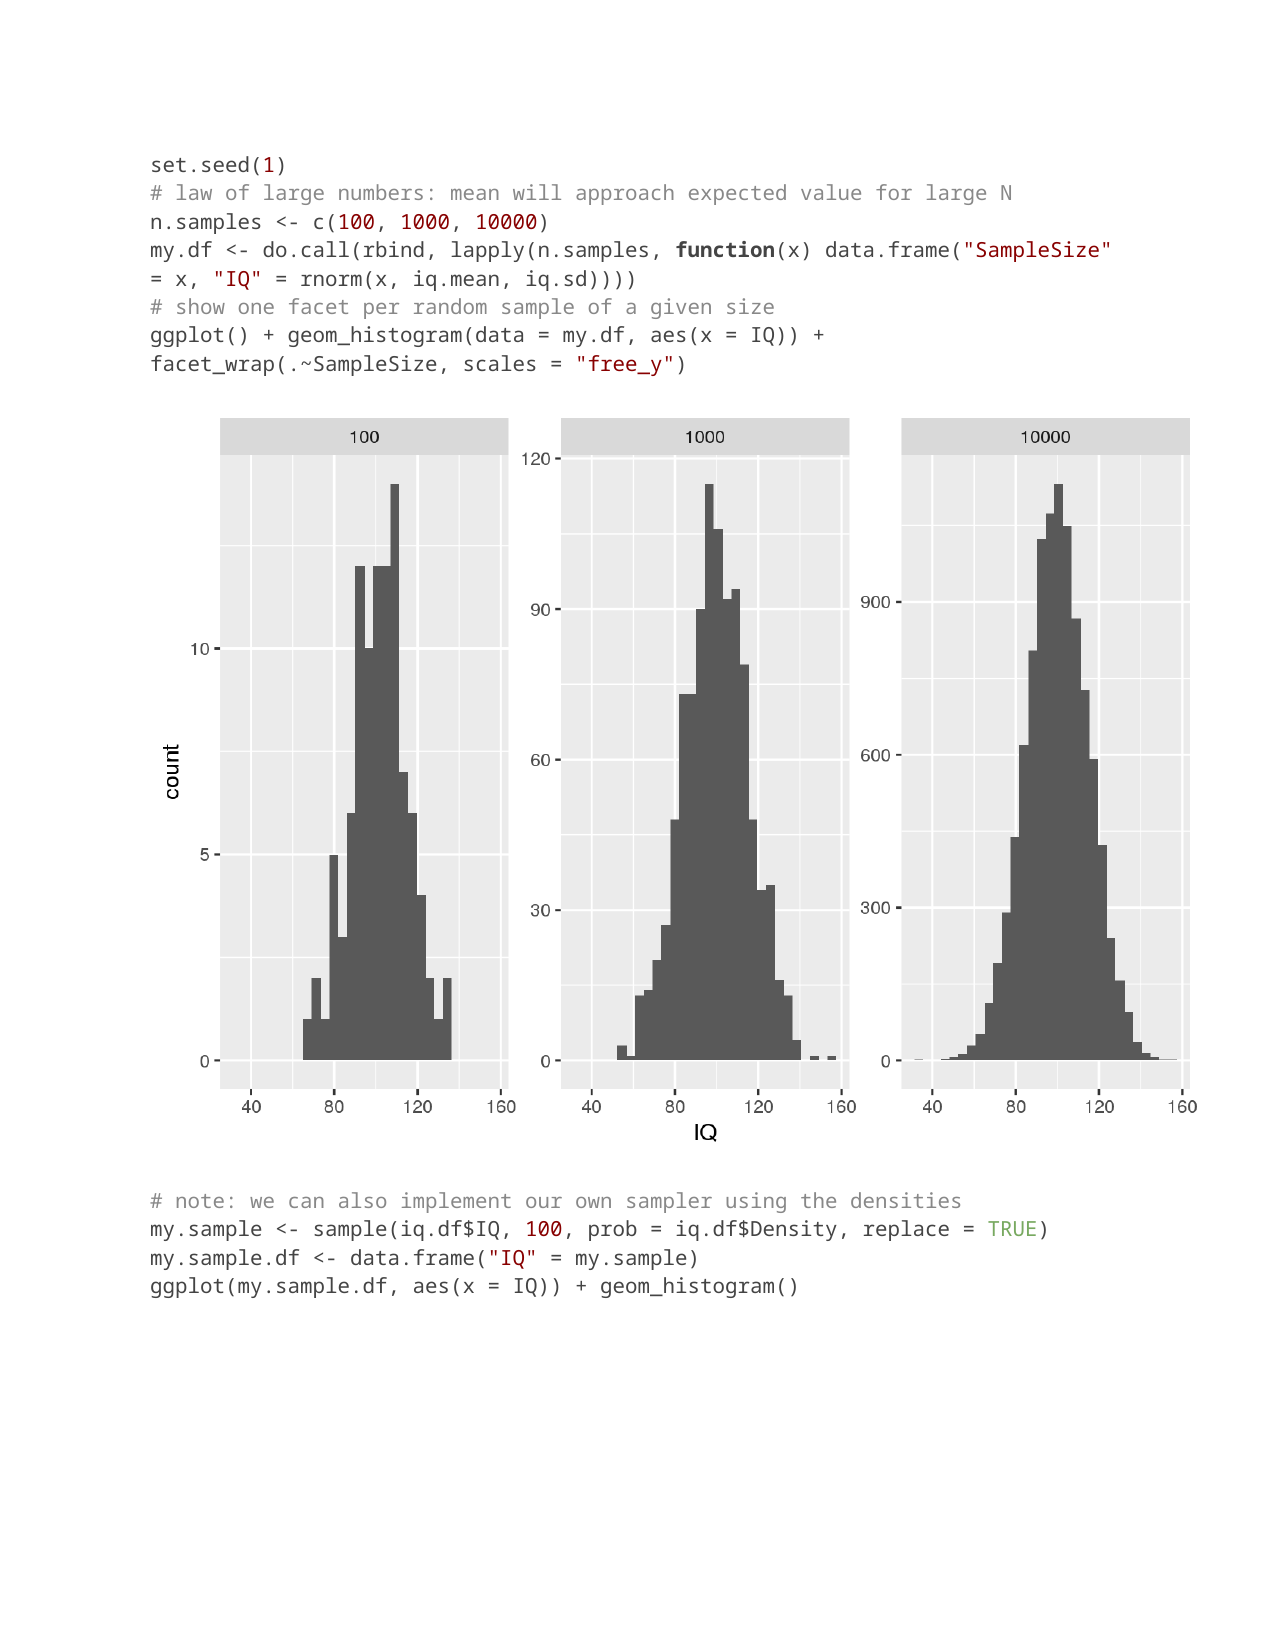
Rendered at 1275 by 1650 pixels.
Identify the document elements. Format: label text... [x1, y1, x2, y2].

text my.df <- do.call(rbind, lapply(n.samples, function(x) data.frame("SampleSize" = x, "IQ" = rnorm(x, iq.mean, iq.sd)))) [150, 235, 1125, 292]
text my.sample.df <- data.frame("IQ" = my.sample) [150, 1243, 1125, 1271]
text # law of large numbers: mean will approach expected value for large N [150, 178, 1125, 207]
text ggplot(my.sample.df, aes(x = IQ)) + geom_histogram() [150, 1271, 1125, 1299]
picture [150, 406, 1200, 1157]
text n.samples <- c(100, 1000, 10000) [150, 207, 1125, 235]
text # show one facet per random sample of a given size [150, 292, 1125, 321]
text ggplot() + geom_histogram(data = my.df, aes(x = IQ)) + facet_wrap(.~SampleSize, scales = "free_y") [150, 321, 1125, 377]
text set.seed(1) [150, 150, 1125, 178]
text # note: we can also implement our own sampler using the densities [150, 1186, 1125, 1214]
text my.sample <- sample(iq.df$IQ, 100, prob = iq.df$Density, replace = TRUE) [150, 1214, 1125, 1243]
